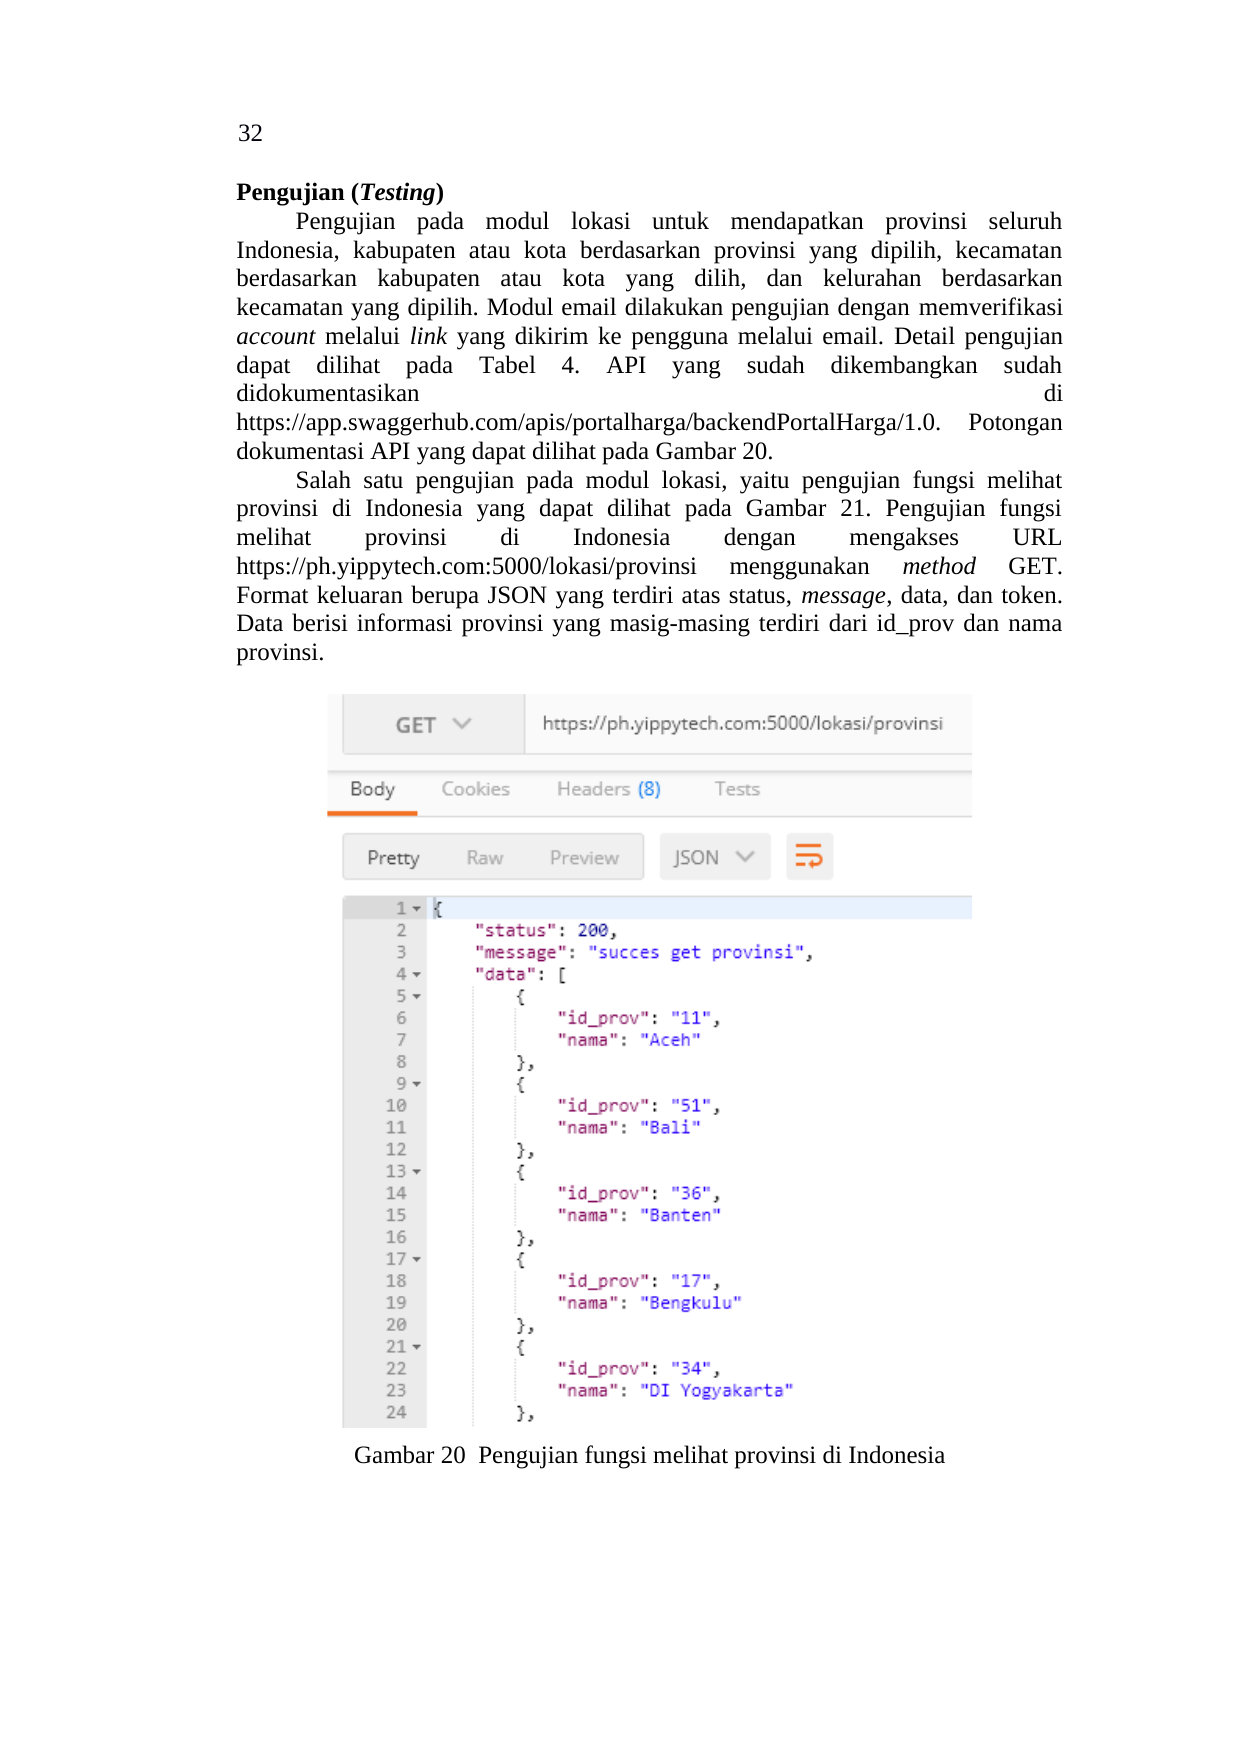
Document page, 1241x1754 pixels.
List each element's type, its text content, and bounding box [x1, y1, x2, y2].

text Gambar 20 Pengujian fungsi melihat provinsi di Indonesia [236, 1440, 1063, 1468]
text Salah satu pengujian pada modul lokasi, yaitu pengujian fungsi melihat provinsi di Indonesia yang dapat dilihat pada Gambar 21. Pengujian fungsi melihat provinsi di Indonesia dengan mengakses URL https://ph.yippytech.com:5000/lokasi/provinsi menggunakan method GET. Format keluaran berupa JSON yang terdiri atas status, message, data, dan token. Data berisi informasi provinsi yang masig-masing terdiri dari id_prov dan nama provinsi. [236, 465, 1063, 666]
picture [327, 694, 973, 1428]
text Pengujian (Testing) [236, 177, 1063, 206]
text Pengujian pada modul lokasi untuk mendapatkan provinsi seluruh Indonesia, kabupaten atau kota berdasarkan provinsi yang dipilih, kecamatan berdasarkan kabupaten atau kota yang dilih, dan kelurahan berdasarkan kecamatan yang dipilih. Modul email dilakukan pengujian dengan memverifikasi account melalui link yang dikirim ke pengguna melalui email. Detail pengujian dapat dilihat pada Tabel 4. API yang sudah dikembangkan sudah didokumentasikan di https://app.swaggerhub.com/apis/portalharga/backendPortalHarga/1.0. Potongan dokumentasi API yang dapat dilihat pada Gambar 20. [236, 206, 1063, 465]
